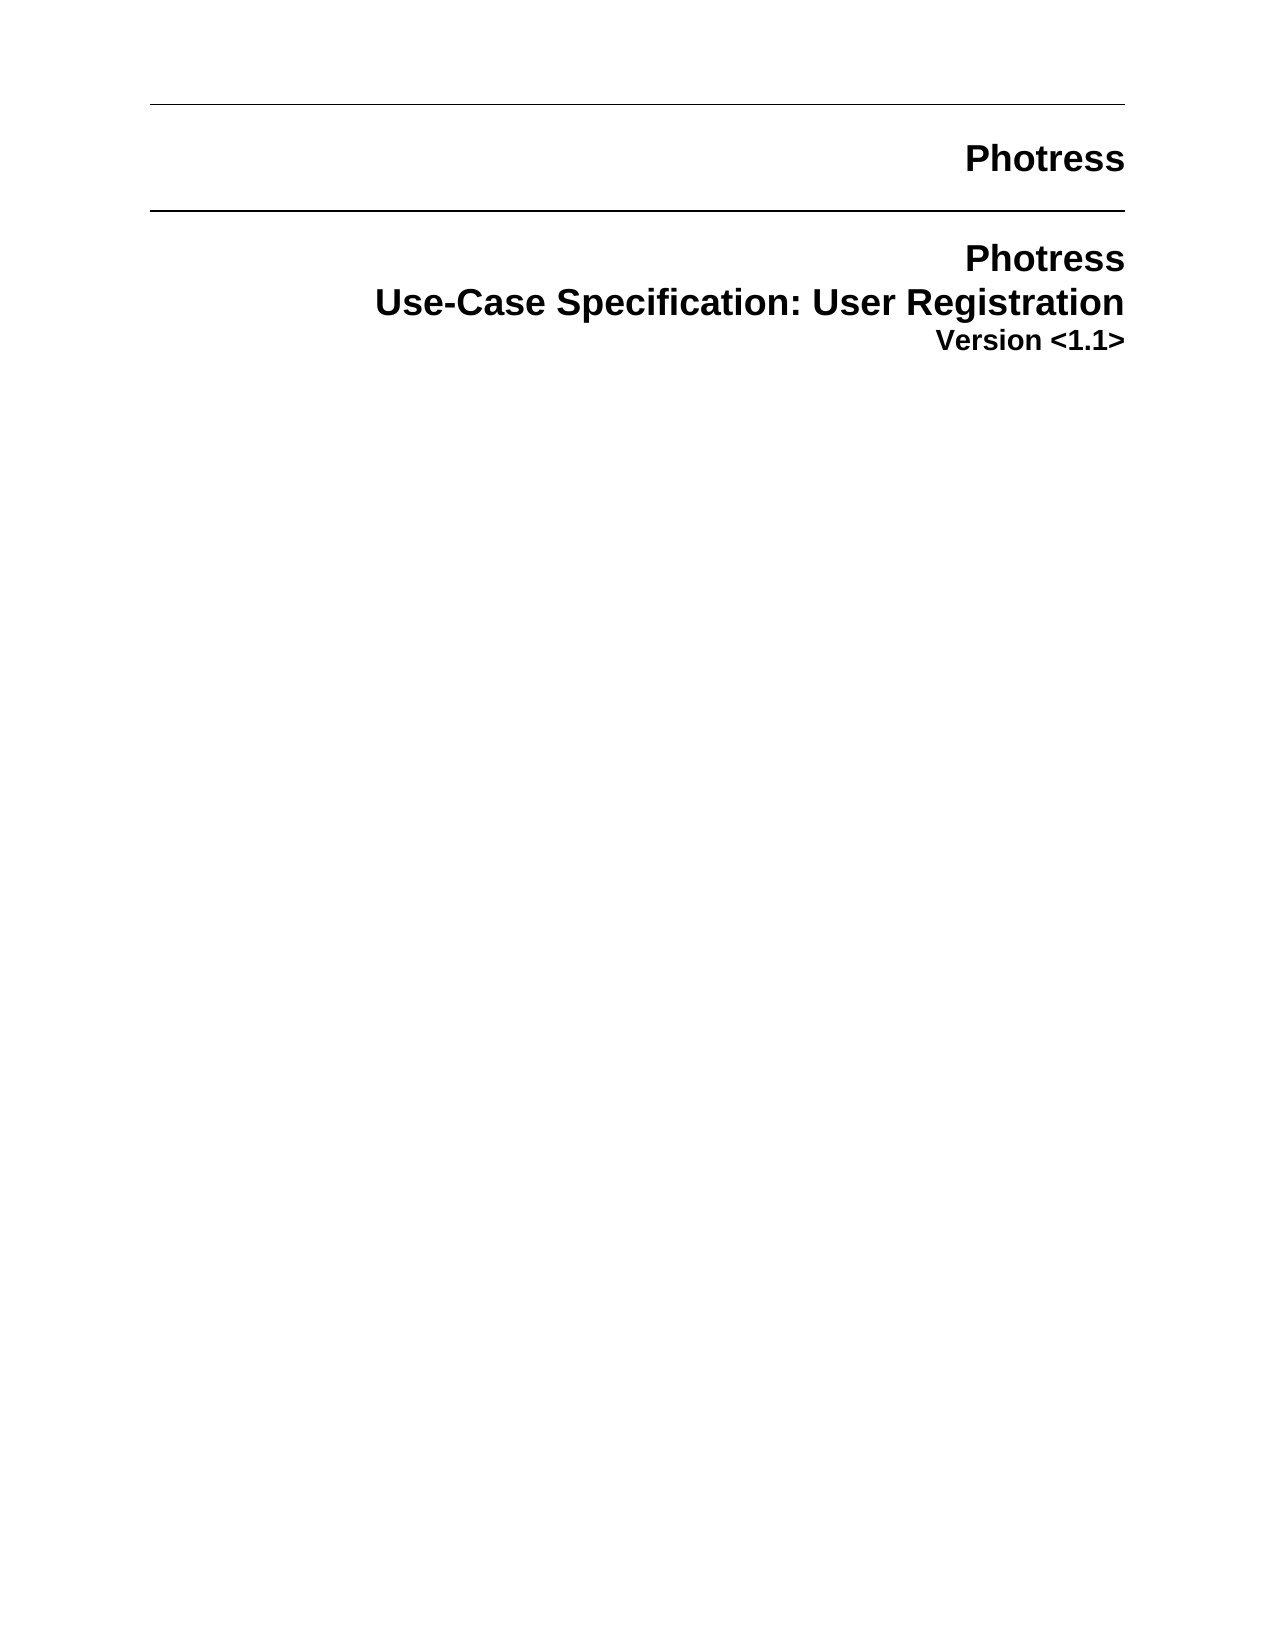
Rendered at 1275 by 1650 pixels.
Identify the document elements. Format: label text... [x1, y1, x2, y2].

title Version <1.1> [150, 323, 1125, 356]
title Use-Case Specification: User Registration [150, 280, 1125, 323]
title Photress [150, 237, 1125, 280]
